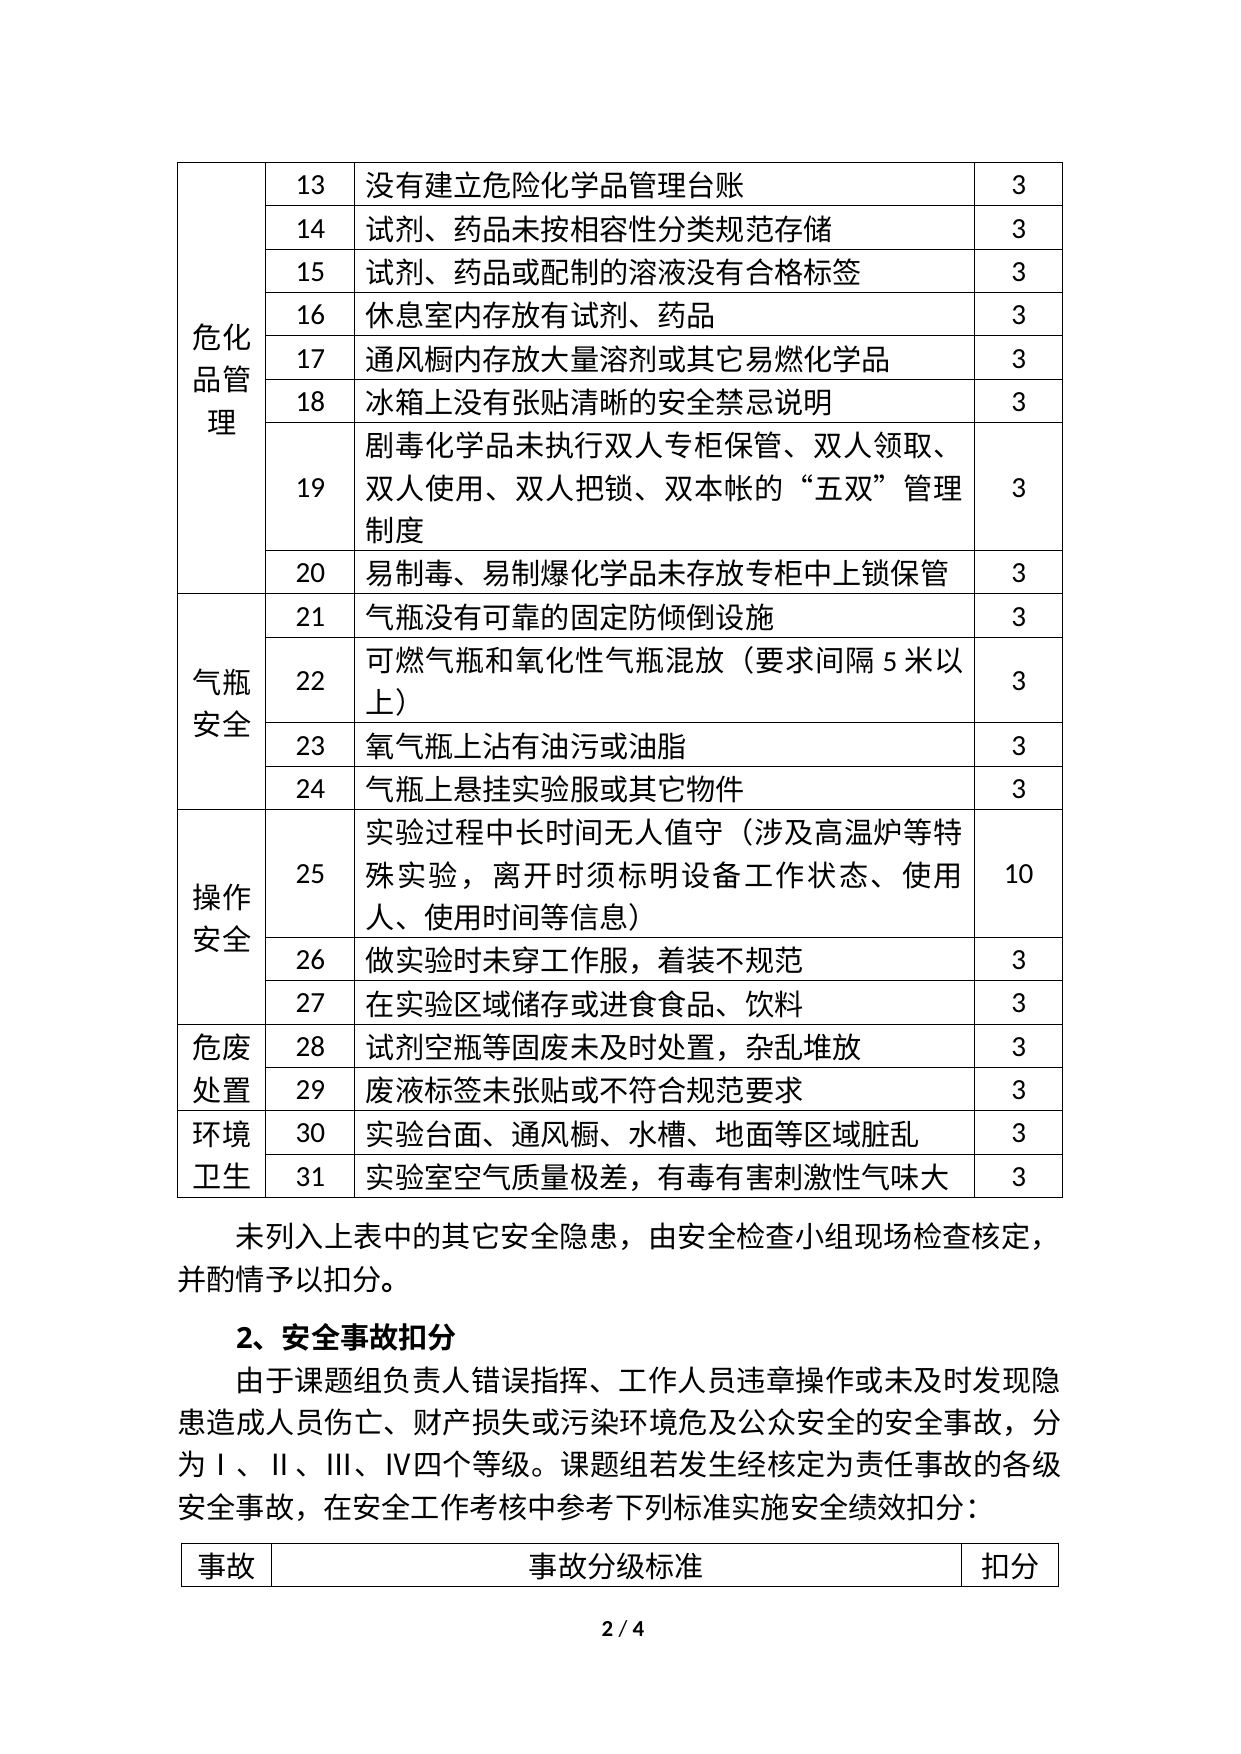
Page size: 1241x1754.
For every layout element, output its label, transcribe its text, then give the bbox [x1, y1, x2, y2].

table_cell 16 [266, 293, 354, 335]
table_cell 3 [975, 1111, 1062, 1153]
text 2、安全事故扣分 [177, 1315, 1063, 1357]
table_cell 试剂、药品未按相容性分类规范存储 [355, 206, 974, 249]
table_cell 24 [266, 767, 354, 809]
table_cell 28 [266, 1025, 354, 1067]
table_cell 操作安全 [178, 810, 265, 1023]
table_cell 31 [266, 1155, 354, 1197]
table_cell 3 [975, 767, 1062, 809]
table_cell 10 [975, 810, 1062, 937]
table_cell 3 [975, 938, 1062, 980]
table_cell 没有建立危险化学品管理台账 [355, 163, 974, 205]
table_cell 可燃气瓶和氧化性气瓶混放（要求间隔5米以上） [355, 638, 974, 722]
table_cell 23 [266, 723, 354, 766]
table_cell 3 [975, 163, 1062, 205]
table_cell 在实验区域储存或进食食品、饮料 [355, 981, 974, 1023]
table_cell 实验台面、通风橱、水槽、地面等区域脏乱 [355, 1111, 974, 1153]
table_cell 气瓶上悬挂实验服或其它物件 [355, 767, 974, 809]
table_cell 气瓶没有可靠的固定防倾倒设施 [355, 594, 974, 637]
table_cell 13 [266, 163, 354, 205]
table_cell 3 [975, 723, 1062, 766]
table_cell 气瓶安全 [178, 594, 265, 809]
table_header 事故 级别 [182, 1544, 271, 1586]
table_cell 环境卫生 [178, 1111, 265, 1197]
table_cell 危废处置 [178, 1025, 265, 1110]
table_header 事故分级标准 （有下述下列情况之一的） [272, 1544, 961, 1586]
table_cell 19 [266, 423, 354, 550]
table_cell 危化品管理 [178, 163, 265, 593]
table_cell 3 [975, 250, 1062, 292]
table_cell 通风橱内存放大量溶剂或其它易燃化学品 [355, 336, 974, 379]
table_cell 3 [975, 336, 1062, 379]
table_cell 试剂空瓶等固废未及时处置，杂乱堆放 [355, 1025, 974, 1067]
table_cell 3 [975, 1155, 1062, 1197]
table_cell 3 [975, 981, 1062, 1023]
table_cell 17 [266, 336, 354, 379]
table_cell 22 [266, 638, 354, 722]
table_header 扣分上限 [962, 1544, 1058, 1586]
table_cell 冰箱上没有张贴清晰的安全禁忌说明 [355, 380, 974, 422]
table_cell 25 [266, 810, 354, 937]
table_cell 3 [975, 206, 1062, 249]
table_cell 21 [266, 594, 354, 637]
table_cell 3 [975, 638, 1062, 722]
table_cell 3 [975, 594, 1062, 637]
table_cell 3 [975, 293, 1062, 335]
table_cell 3 [975, 380, 1062, 422]
table_cell 20 [266, 551, 354, 593]
table_cell 3 [975, 423, 1062, 550]
table_cell 做实验时未穿工作服，着装不规范 [355, 938, 974, 980]
table_cell 3 [975, 551, 1062, 593]
table_cell 易制毒、易制爆化学品未存放专柜中上锁保管 [355, 551, 974, 593]
text 未列入上表中的其它安全隐患，由安全检查小组现场检查核定，并酌情予以扣分。 [177, 1214, 1063, 1299]
table_cell 3 [975, 1025, 1062, 1067]
table_cell 3 [975, 1068, 1062, 1110]
table_cell 26 [266, 938, 354, 980]
table_cell 29 [266, 1068, 354, 1110]
table_cell 27 [266, 981, 354, 1023]
table_cell 15 [266, 250, 354, 292]
table_cell 氧气瓶上沾有油污或油脂 [355, 723, 974, 766]
table_cell 剧毒化学品未执行双人专柜保管、双人领取、双人使用、双人把锁、双本帐的“五双”管理制度 [355, 423, 974, 550]
table_cell 实验室空气质量极差，有毒有害刺激性气味大 [355, 1155, 974, 1197]
table_cell 30 [266, 1111, 354, 1153]
table_cell 休息室内存放有试剂、药品 [355, 293, 974, 335]
table_cell 18 [266, 380, 354, 422]
table_cell 实验过程中长时间无人值守（涉及高温炉等特殊实验，离开时须标明设备工作状态、使用人、使用时间等信息） [355, 810, 974, 937]
table_cell 废液标签未张贴或不符合规范要求 [355, 1068, 974, 1110]
table_cell 14 [266, 206, 354, 249]
table_cell 试剂、药品或配制的溶液没有合格标签 [355, 250, 974, 292]
text 由于课题组负责人错误指挥、工作人员违章操作或未及时发现隐患造成人员伤亡、财产损失或污染环境危及公众安全的安全事故，分为Ⅰ、Ⅱ、Ⅲ、Ⅳ四个等级。课题组若发生经核定为责任事故的各级安全事故，在安全工作考核中参考下列标准实施安全绩效扣分： [177, 1357, 1063, 1526]
